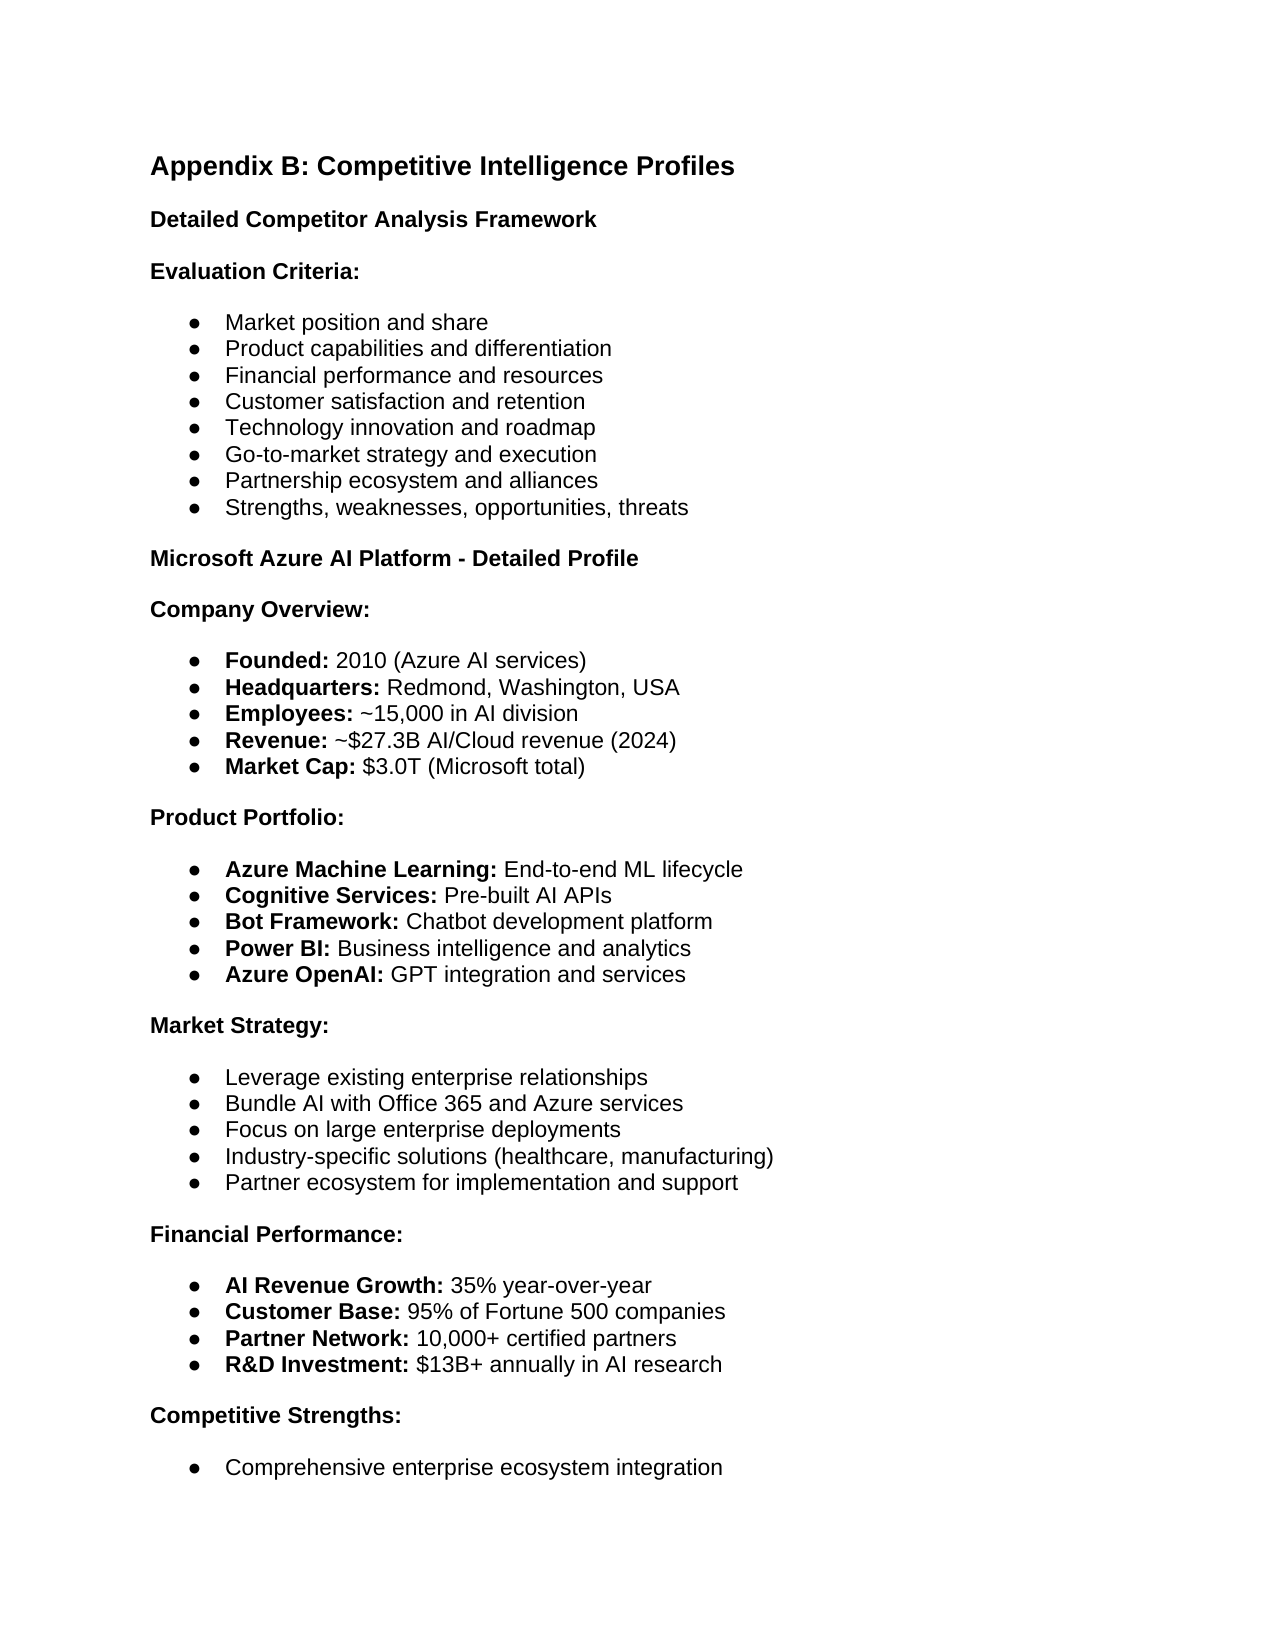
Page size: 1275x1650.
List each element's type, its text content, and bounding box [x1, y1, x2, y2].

text Financial Performance: [150, 1221, 1125, 1247]
list Technology innovation and roadmap [187, 414, 1125, 441]
list Comprehensive enterprise ecosystem integration [187, 1454, 1125, 1480]
list Focus on large enterprise deployments [187, 1116, 1125, 1143]
list Founded: 2010 (Azure AI services) [187, 647, 1125, 674]
list Customer satisfaction and retention [187, 388, 1125, 414]
subtitle Appendix B: Competitive Intelligence Profiles [150, 150, 1125, 181]
list R&D Investment: $13B+ annually in AI research [187, 1351, 1125, 1377]
text Market Strategy: [150, 1012, 1125, 1039]
text Evaluation Criteria: [150, 258, 1125, 284]
list Leverage existing enterprise relationships [187, 1064, 1125, 1090]
list Customer Base: 95% of Fortune 500 companies [187, 1298, 1125, 1324]
list Go-to-market strategy and execution [187, 441, 1125, 467]
list Market Cap: $3.0T (Microsoft total) [187, 753, 1125, 779]
text Competitive Strengths: [150, 1402, 1125, 1429]
text Company Overview: [150, 596, 1125, 622]
text Product Portfolio: [150, 804, 1125, 831]
list Cognitive Services: Pre-built AI APIs [187, 882, 1125, 908]
list AI Revenue Growth: 35% year-over-year [187, 1272, 1125, 1298]
subtitle Detailed Competitor Analysis Framework [150, 206, 1125, 233]
list Employees: ~15,000 in AI division [187, 700, 1125, 727]
list Partner ecosystem for implementation and support [187, 1169, 1125, 1196]
list Power BI: Business intelligence and analytics [187, 935, 1125, 961]
list Azure Machine Learning: End-to-end ML lifecycle [187, 856, 1125, 882]
list Azure OpenAI: GPT integration and services [187, 961, 1125, 987]
list Revenue: ~$27.3B AI/Cloud revenue (2024) [187, 727, 1125, 753]
list Bundle AI with Office 365 and Azure services [187, 1090, 1125, 1116]
subtitle Microsoft Azure AI Platform - Detailed Profile [150, 545, 1125, 571]
list Partnership ecosystem and alliances [187, 467, 1125, 493]
list Strengths, weaknesses, opportunities, threats [187, 493, 1125, 520]
list Partner Network: 10,000+ certified partners [187, 1324, 1125, 1351]
list Bot Framework: Chatbot development platform [187, 908, 1125, 935]
list Headquarters: Redmond, Washington, USA [187, 674, 1125, 700]
list Industry-specific solutions (healthcare, manufacturing) [187, 1143, 1125, 1169]
list Market position and share [187, 309, 1125, 335]
list Financial performance and resources [187, 362, 1125, 388]
list Product capabilities and differentiation [187, 335, 1125, 362]
